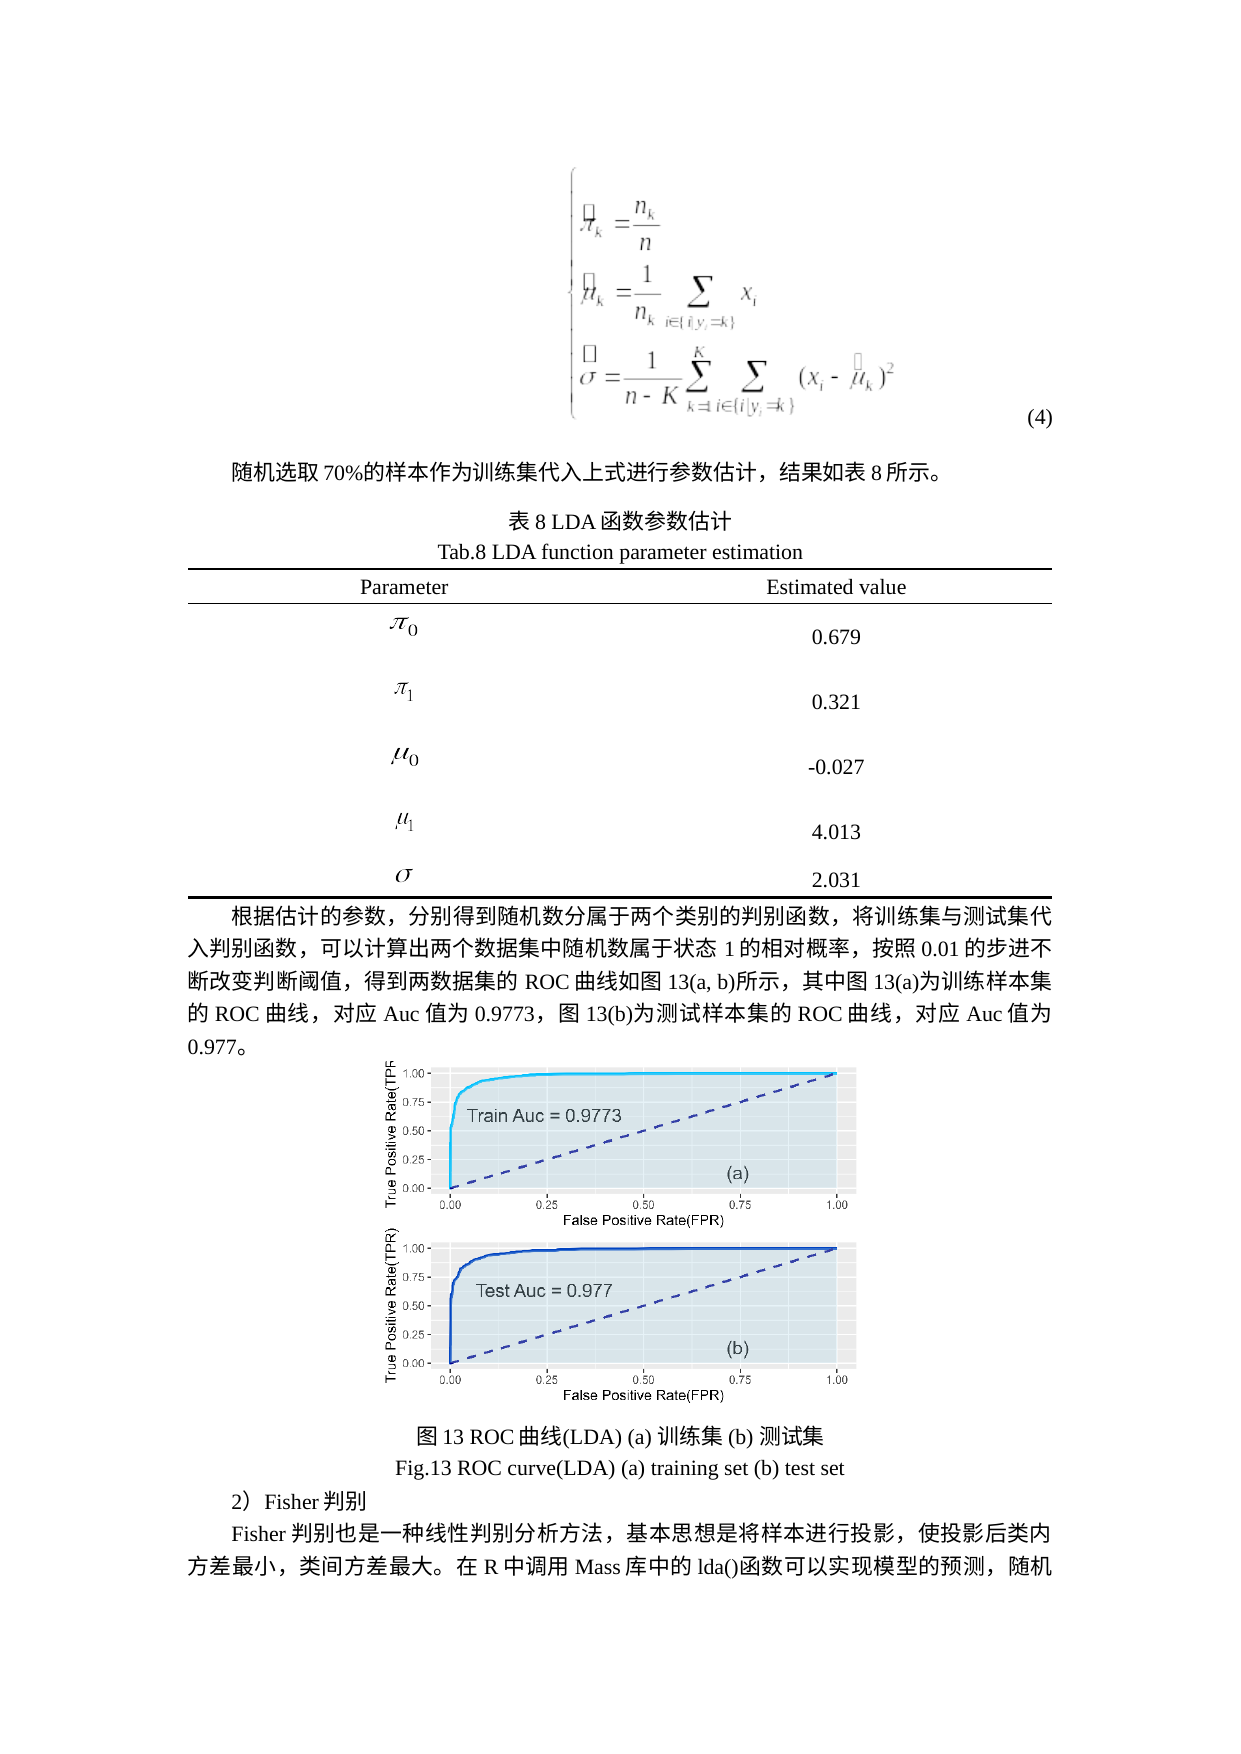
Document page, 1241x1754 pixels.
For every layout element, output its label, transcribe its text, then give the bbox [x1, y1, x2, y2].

table_cell 2.031 [620, 864, 1052, 896]
picture [378, 1061, 863, 1410]
text Fig.13 ROC curve(LDA) (a) training set (b) test set [187, 1451, 1053, 1483]
table_cell [188, 669, 620, 734]
text 表8 LDA函数参数估计 [187, 503, 1053, 536]
table_cell [188, 734, 620, 799]
text 图13 ROC曲线(LDA) (a) 训练集 (b) 测试集 [187, 1418, 1053, 1451]
text 2）Fisher判别 [187, 1483, 1053, 1516]
table_cell [188, 604, 620, 669]
table_cell 0.321 [620, 669, 1052, 734]
text 随机选取70%的样本作为训练集代入上式进行参数估计，结果如表8所示。 [187, 454, 1053, 487]
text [187, 1516, 1053, 1581]
text (4) [187, 162, 1053, 454]
table_cell -0.027 [620, 734, 1052, 799]
table_cell [188, 799, 620, 864]
table_cell 0.679 [620, 604, 1052, 669]
text Tab.8 LDA function parameter estimation [187, 536, 1053, 568]
text 根据估计的参数，分别得到随机数分属于两个类别的判别函数，将训练集与测试集代入判别函数，可以计算出两个数据集中随机数属于状态1的相对概率，按照0.01的步进不断改变判断阈值，得到两数据集的ROC曲线如图13(a, b)所示，其中图13(a)为训练样本集的ROC曲线，对应Auc值为0.9773，图13(b)为测试样本集的ROC曲线，对应Auc值为0.977。 [187, 898, 1053, 1061]
table_cell 4.013 [620, 799, 1052, 864]
table_cell [188, 864, 620, 896]
table_header Estimated value [620, 570, 1052, 603]
table_header Parameter [188, 570, 620, 603]
